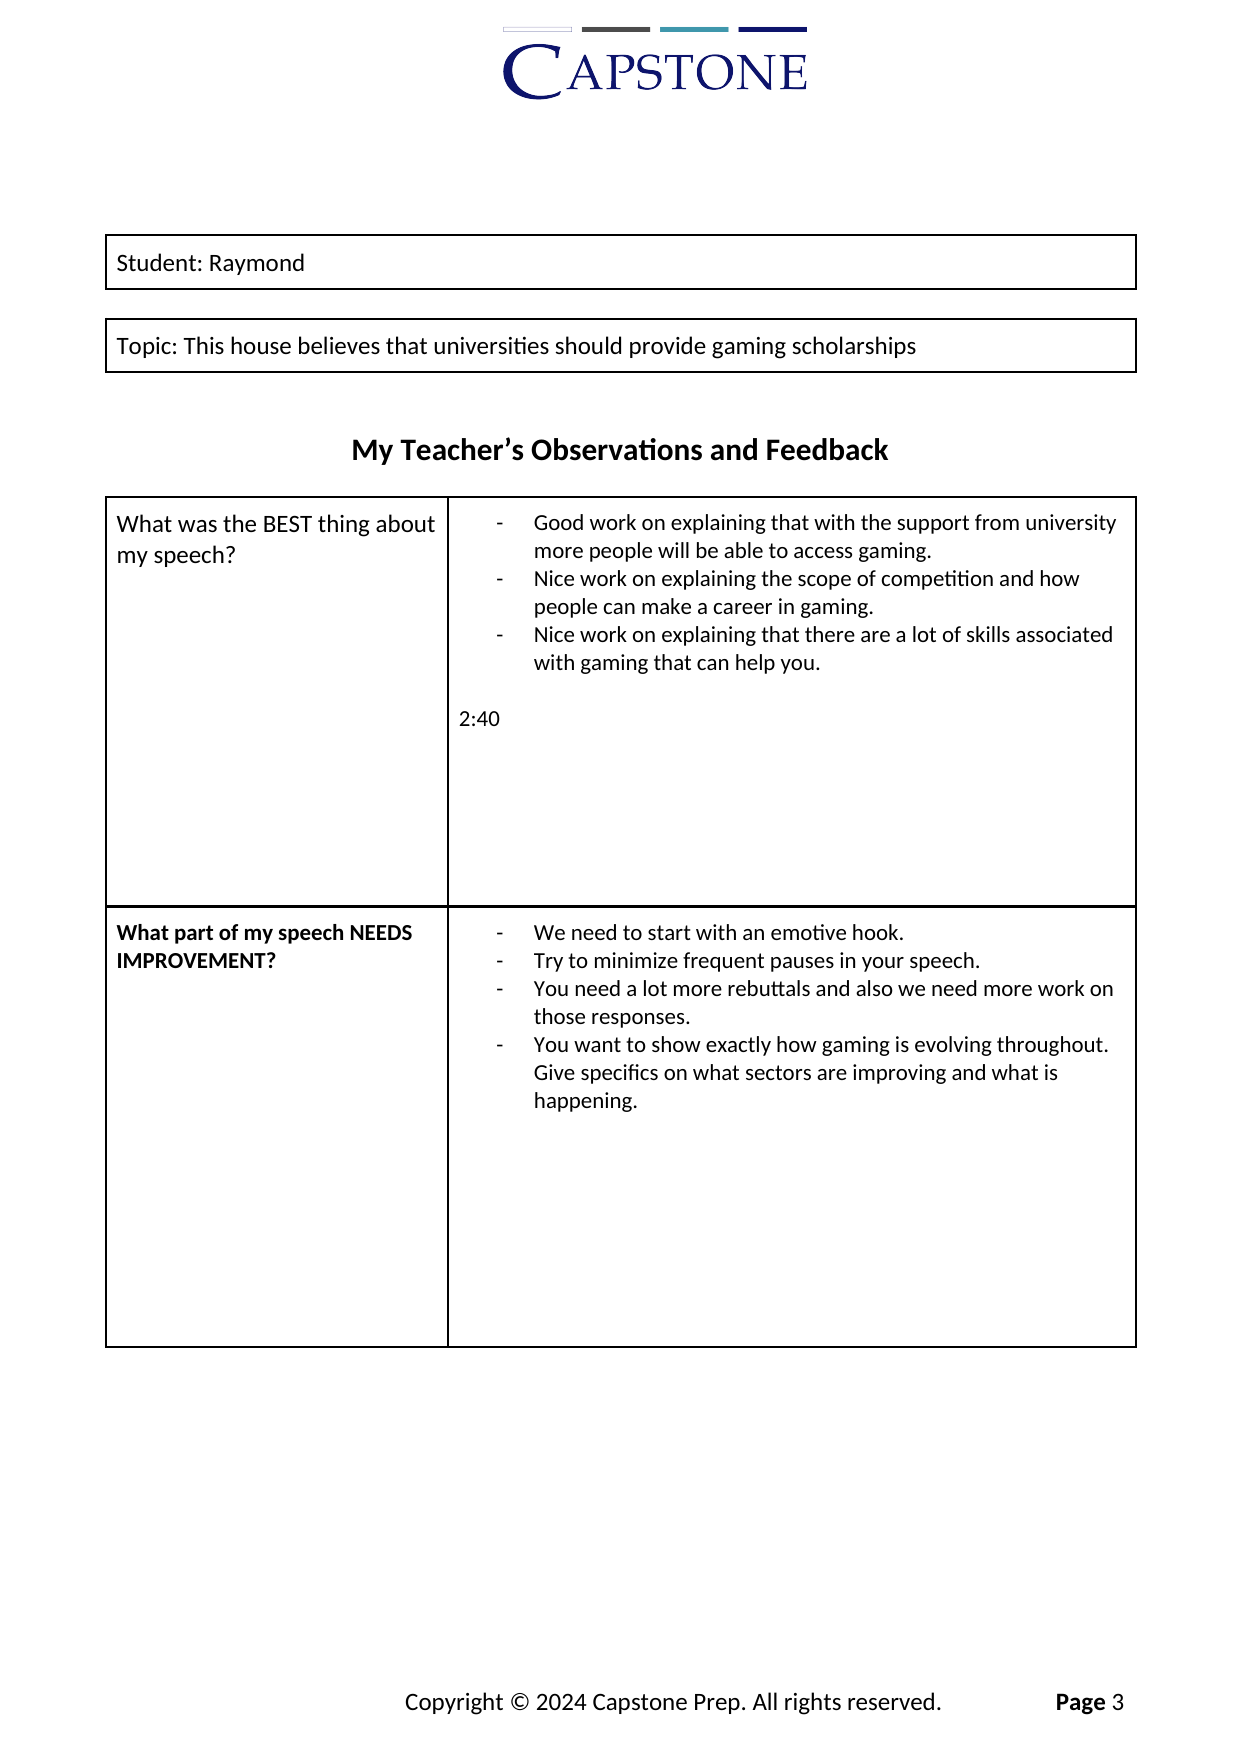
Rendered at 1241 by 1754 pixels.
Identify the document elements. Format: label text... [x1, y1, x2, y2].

text My Teacher’s Observations and Feedback [105, 430, 1135, 468]
picture [495, 18, 816, 106]
